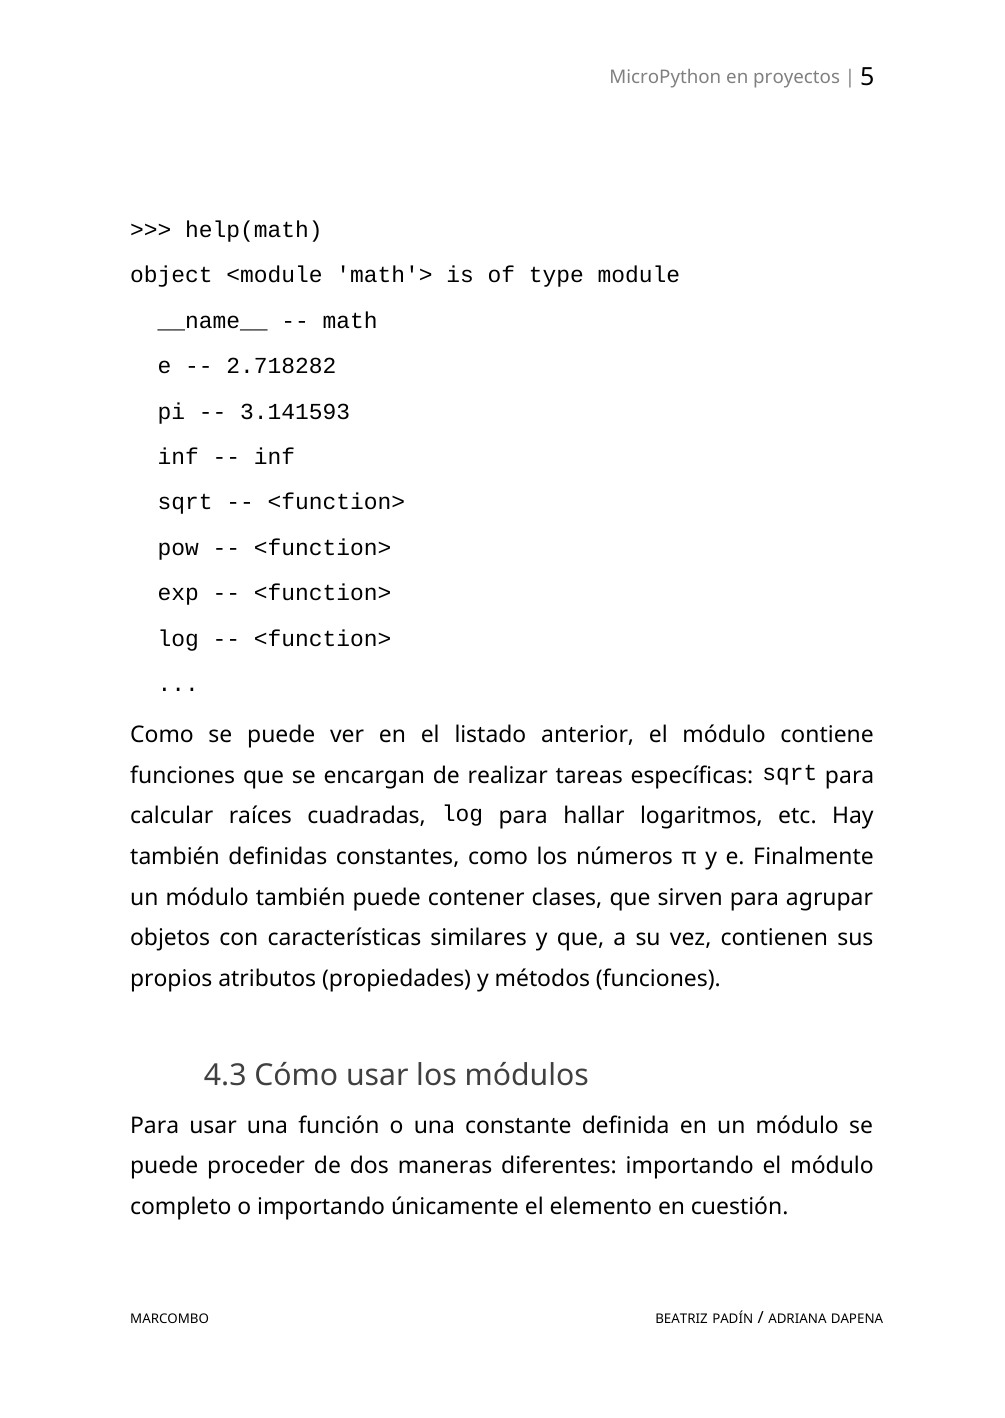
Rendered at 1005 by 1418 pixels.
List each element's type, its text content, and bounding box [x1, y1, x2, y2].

text pow -- <function> [130, 536, 874, 562]
text object <module 'math'> is of type module [130, 264, 874, 290]
text ... [130, 672, 874, 698]
text log -- <function> [130, 627, 874, 653]
text __name__ -- math [130, 309, 874, 335]
text pi -- 3.141593 [130, 400, 874, 426]
text 4.3 Cómo usar los módulos [204, 1053, 874, 1094]
text Para usar una función o una constante definida en un módulo se puede proceder de dos maneras diferentes: importando el módulo completo o importando únicamente el elemento en cuestión. [130, 1109, 874, 1221]
text exp -- <function> [130, 582, 874, 608]
text >>> help(math) [130, 218, 874, 244]
text e -- 2.718282 [130, 354, 874, 381]
text inf -- inf [130, 445, 874, 471]
text sqrt -- <function> [130, 491, 874, 517]
